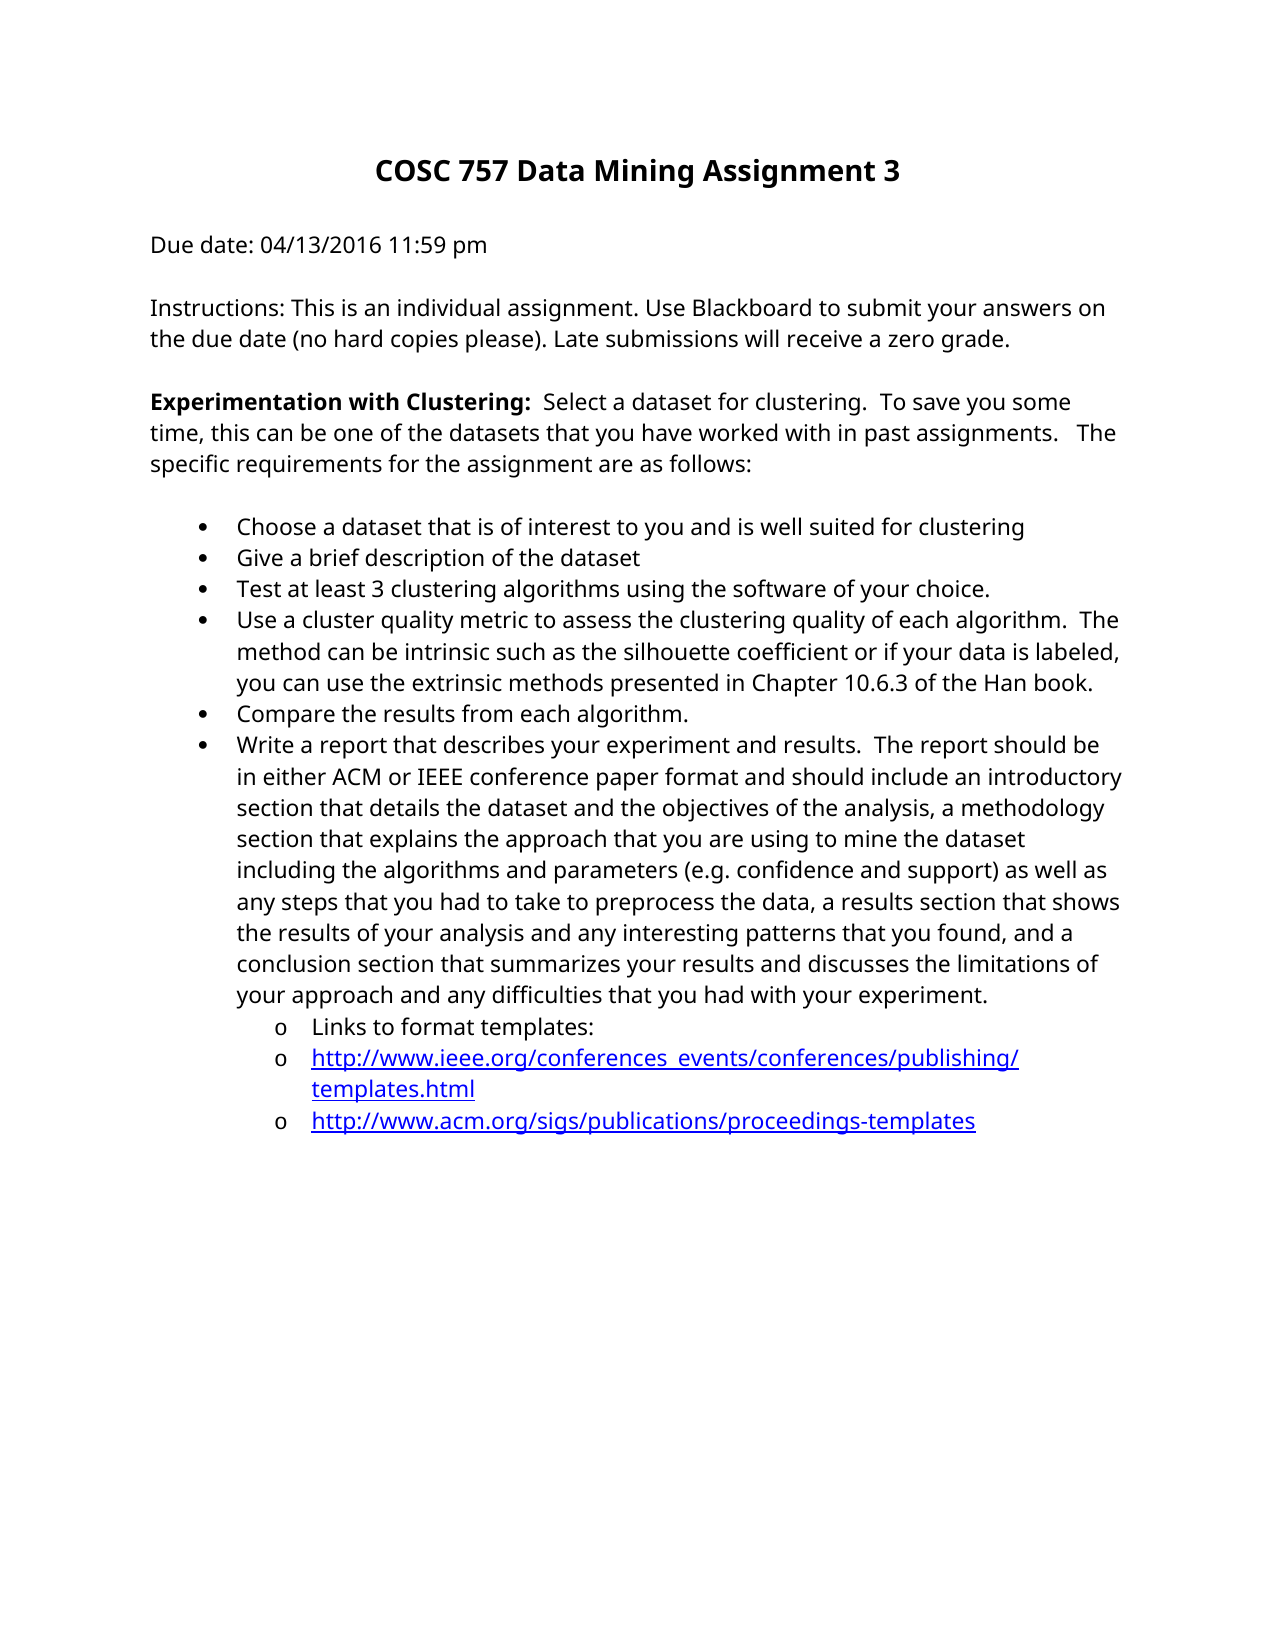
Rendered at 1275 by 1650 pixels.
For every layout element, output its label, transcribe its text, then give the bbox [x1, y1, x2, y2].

text COSC 757 Data Mining Assignment 3 [150, 150, 1125, 190]
list Use a cluster quality metric to assess the clustering quality of each algorithm. The method can be intrinsic such as the silhouette coefficient or if your data is labeled, you can use the extrinsic methods presented in Chapter 10.6.3 of the Han book. [199, 604, 1125, 698]
text Due date: 04/13/2016 11:59 pm [150, 229, 1125, 261]
list Test at least 3 clustering algorithms using the software of your choice. [199, 573, 1125, 604]
list http://www.ieee.org/conferences_events/conferences/publishing/templates.html [274, 1042, 1125, 1104]
list Links to format templates: [274, 1011, 1125, 1042]
list Choose a dataset that is of interest to you and is well suited for clustering [199, 511, 1125, 542]
text Instructions: This is an individual assignment. Use Blackboard to submit your answers on the due date (no hard copies please). Late submissions will receive a zero grade. [150, 292, 1125, 354]
text Experimentation with Clustering: Select a dataset for clustering. To save you some time, this can be one of the datasets that you have worked with in past assignments. The specific requirements for the assignment are as follows: [150, 386, 1125, 479]
list Give a brief description of the dataset [199, 542, 1125, 573]
list http://www.acm.org/sigs/publications/proceedings-templates [274, 1104, 1125, 1136]
list Compare the results from each algorithm. [199, 698, 1125, 729]
list Write a report that describes your experiment and results. The report should be in either ACM or IEEE conference paper format and should include an introductory section that details the dataset and the objectives of the analysis, a methodology section that explains the approach that you are using to mine the dataset including the algorithms and parameters (e.g. confidence and support) as well as any steps that you had to take to preprocess the data, a results section that shows the results of your analysis and any interesting patterns that you found, and a conclusion section that summarizes your results and discusses the limitations of your approach and any difficulties that you had with your experiment. [199, 729, 1125, 1011]
